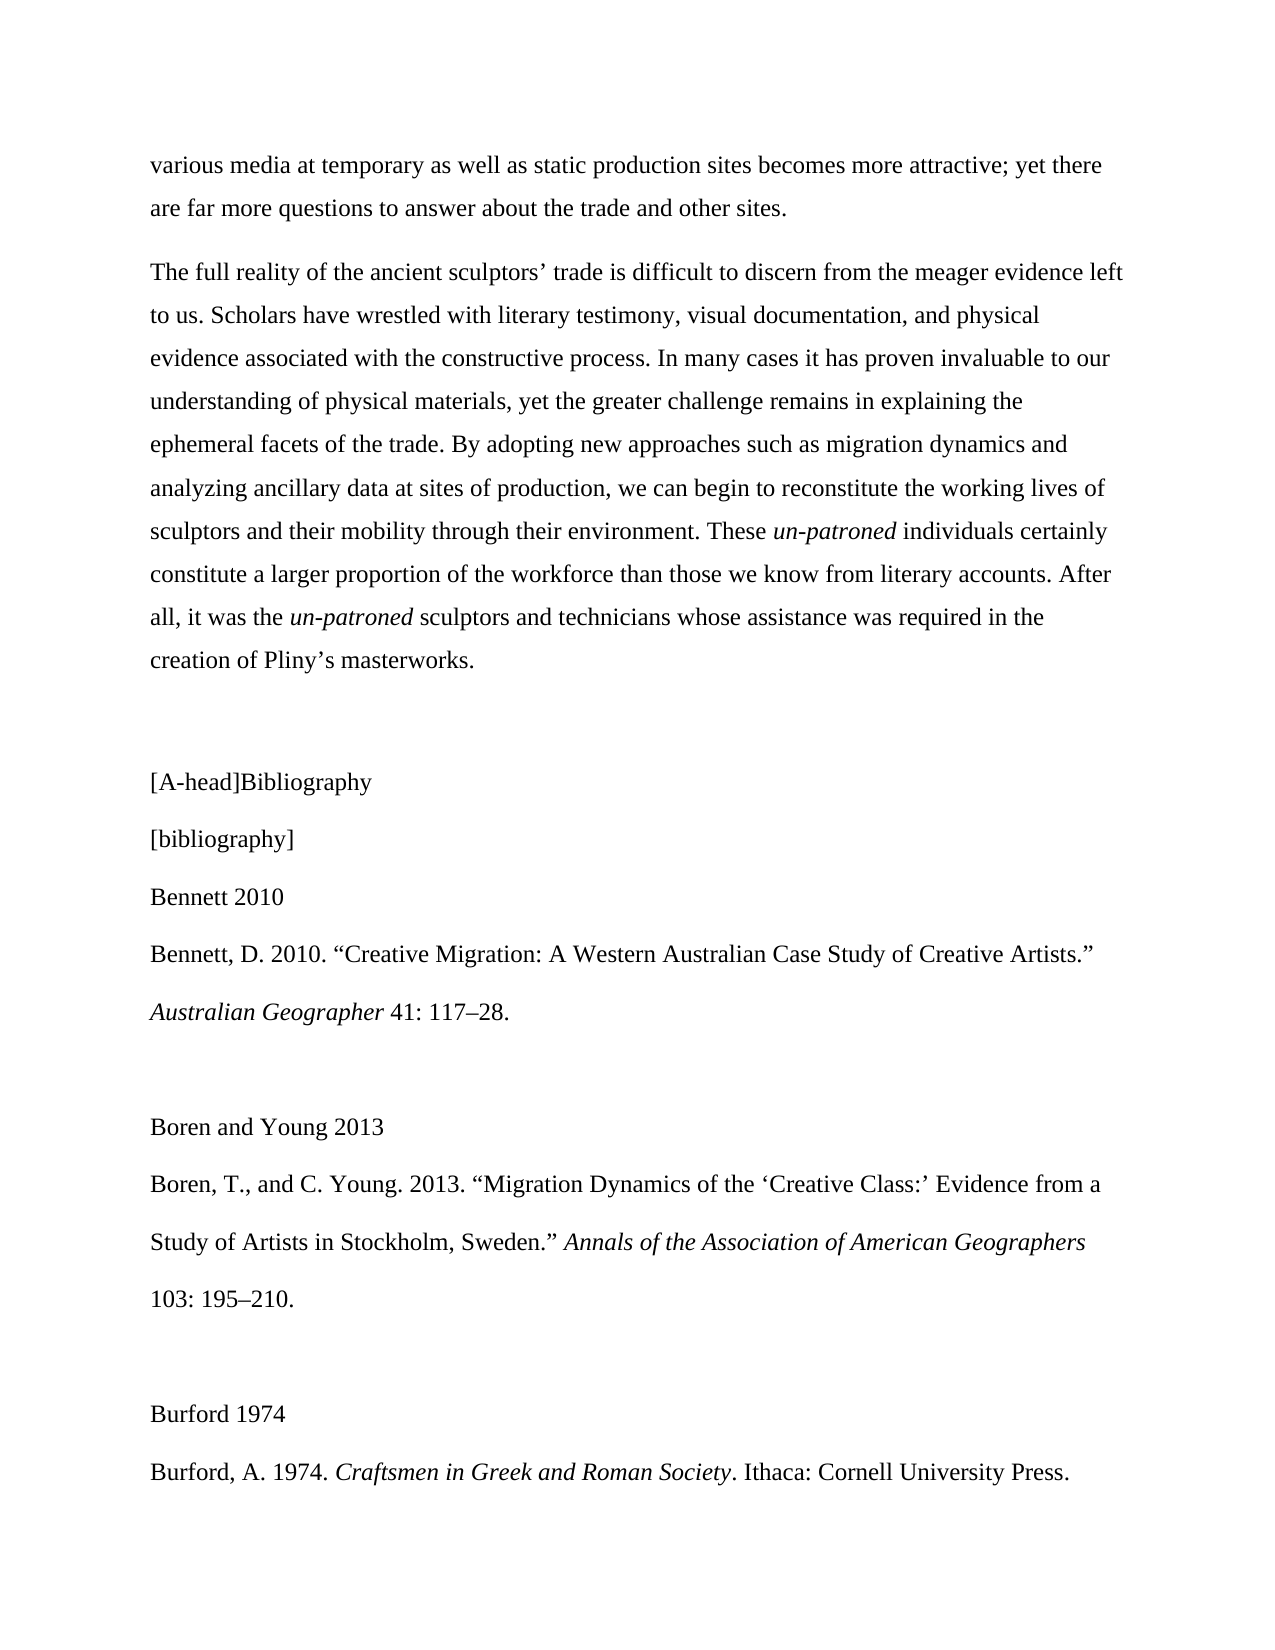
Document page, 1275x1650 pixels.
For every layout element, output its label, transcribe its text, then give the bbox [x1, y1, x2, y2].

text Burford 1974 [150, 1399, 1125, 1428]
text Boren, T., and C. Young. 2013. “Migration Dynamics of the ‘Creative Class:’ Evidence from a Study of Artists in Stockholm, Sweden.” Annals of the Association of American Geographers 103: 195–210. [150, 1169, 1125, 1313]
text [bibliography] [150, 824, 1125, 853]
text Bennett, D. 2010. “Creative Migration: A Western Australian Case Study of Creative Artists.” Australian Geographer 41: 117–28. [150, 939, 1125, 1025]
text Burford, A. 1974. Craftsmen in Greek and Roman Society. Ithaca: Cornell University Press. [150, 1457, 1125, 1485]
text Bennett 2010 [150, 882, 1125, 910]
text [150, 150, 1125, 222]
text The full reality of the ancient sculptors’ trade is difficult to discern from the meager evidence left to us. Scholars have wrestled with literary testimony, visual documentation, and physical evidence associated with the constructive process. In many cases it has proven invaluable to our understanding of physical materials, yet the greater challenge remains in explaining the ephemeral facets of the trade. By adopting new approaches such as migration dynamics and analyzing ancillary data at sites of production, we can begin to reconstitute the working lives of sculptors and their mobility through their environment. These un-patroned individuals certainly constitute a larger proportion of the workforce than those we know from literary accounts. After all, it was the un-patroned sculptors and technicians whose assistance was required in the creation of Pliny’s masterworks. [150, 257, 1125, 674]
text [A-head]Bibliography [150, 767, 1125, 795]
text Boren and Young 2013 [150, 1112, 1125, 1140]
